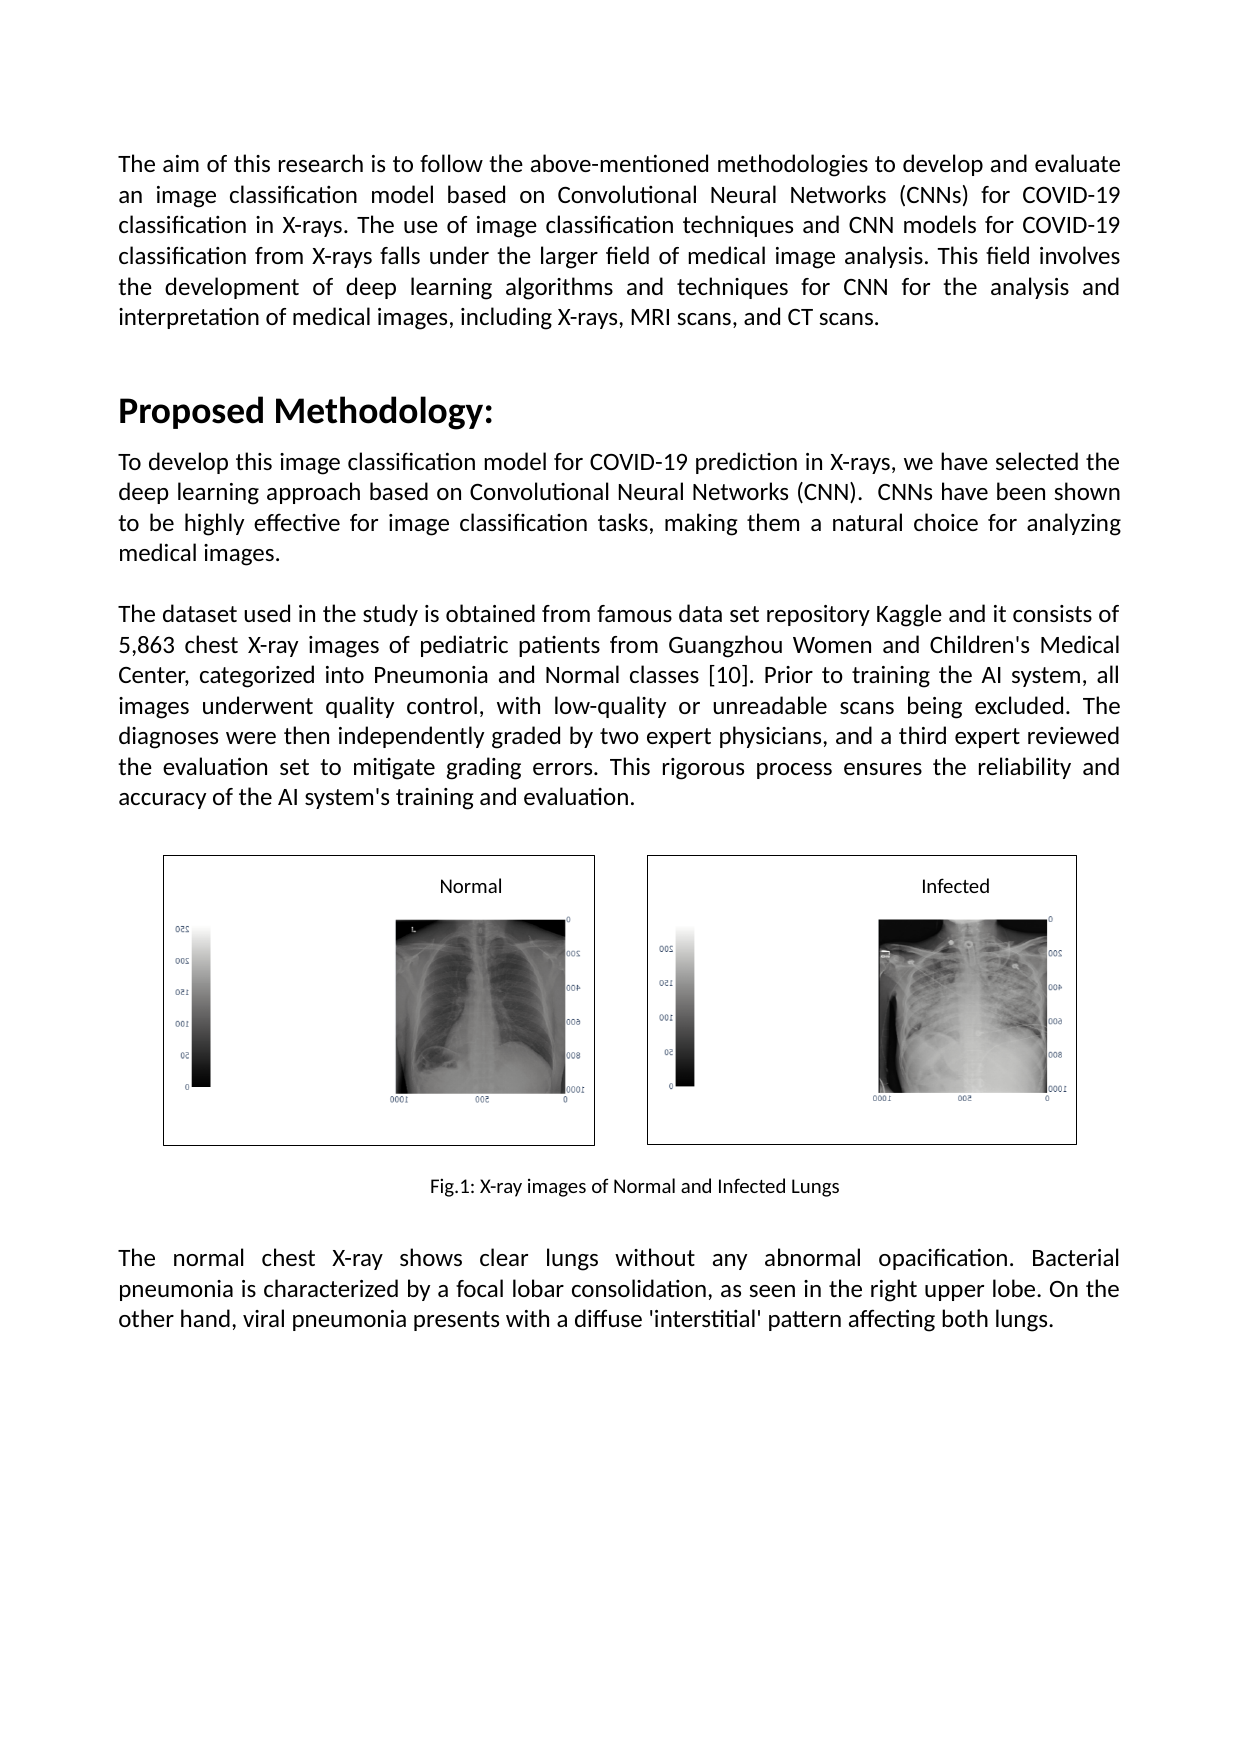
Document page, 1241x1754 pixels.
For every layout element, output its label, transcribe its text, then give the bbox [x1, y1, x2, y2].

text The normal chest X-ray shows clear lungs without any abnormal opacification. Bacterial pneumonia is characterized by a focal lobar consolidation, as seen in the right upper lobe. On the other hand, viral pneumonia presents with a diffuse 'interstitial' pattern affecting both lungs. [118, 1242, 1122, 1334]
text The dataset used in the study is obtained from famous data set repository Kaggle and it consists of 5,863 chest X-ray images of pediatric patients from Guangzhou Women and Children's Medical Center, categorized into Pneumonia and Normal classes [10]. Prior to training the AI system, all images underwent quality control, with low-quality or unreadable scans being excluded. The diagnoses were then independently graded by two expert physicians, and a third expert reviewed the evaluation set to mitigate grading errors. This rigorous process ensures the reliability and accuracy of the AI system's training and evaluation. [118, 598, 1122, 812]
picture [648, 856, 1076, 1144]
text The aim of this research is to follow the above-mentioned methodologies to develop and evaluate an image classification model based on Convolutional Neural Networks (CNNs) for COVID-19 classification in X-rays. The use of image classification techniques and CNN models for COVID-19 classification from X-rays falls under the larger field of medical image analysis. This field involves the development of deep learning algorithms and techniques for CNN for the analysis and interpretation of medical images, including X-rays, MRI scans, and CT scans. [118, 149, 1122, 332]
picture [164, 856, 594, 1145]
subtitle Proposed Methodology: [118, 387, 1122, 433]
text To develop this image classification model for COVID-19 prediction in X-rays, we have selected the deep learning approach based on Convolutional Neural Networks (CNN). CNNs have been shown to be highly effective for image classification tasks, making them a natural choice for analyzing medical images. [118, 446, 1122, 568]
